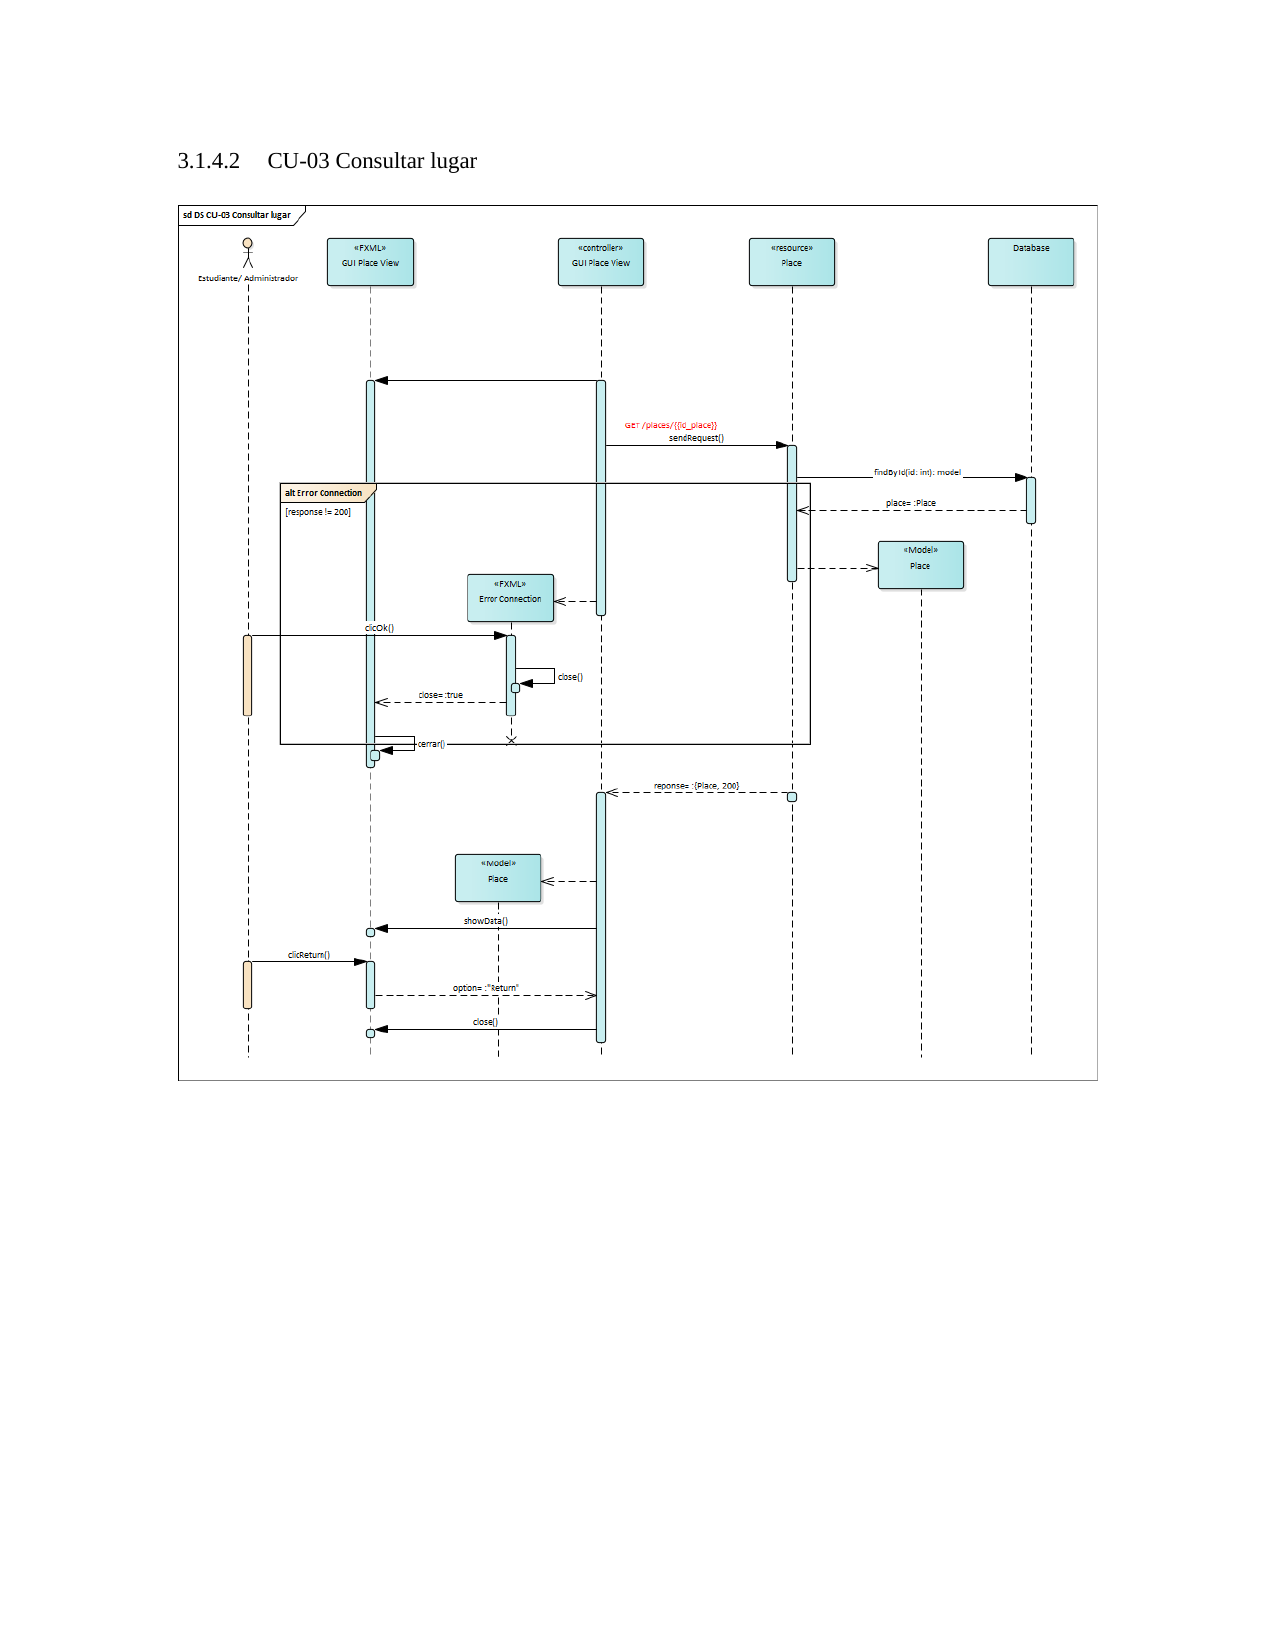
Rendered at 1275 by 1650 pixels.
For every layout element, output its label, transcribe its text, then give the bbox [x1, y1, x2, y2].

picture [177, 204, 1098, 1081]
subtitle CU-03 Consultar lugar [177, 148, 1098, 174]
